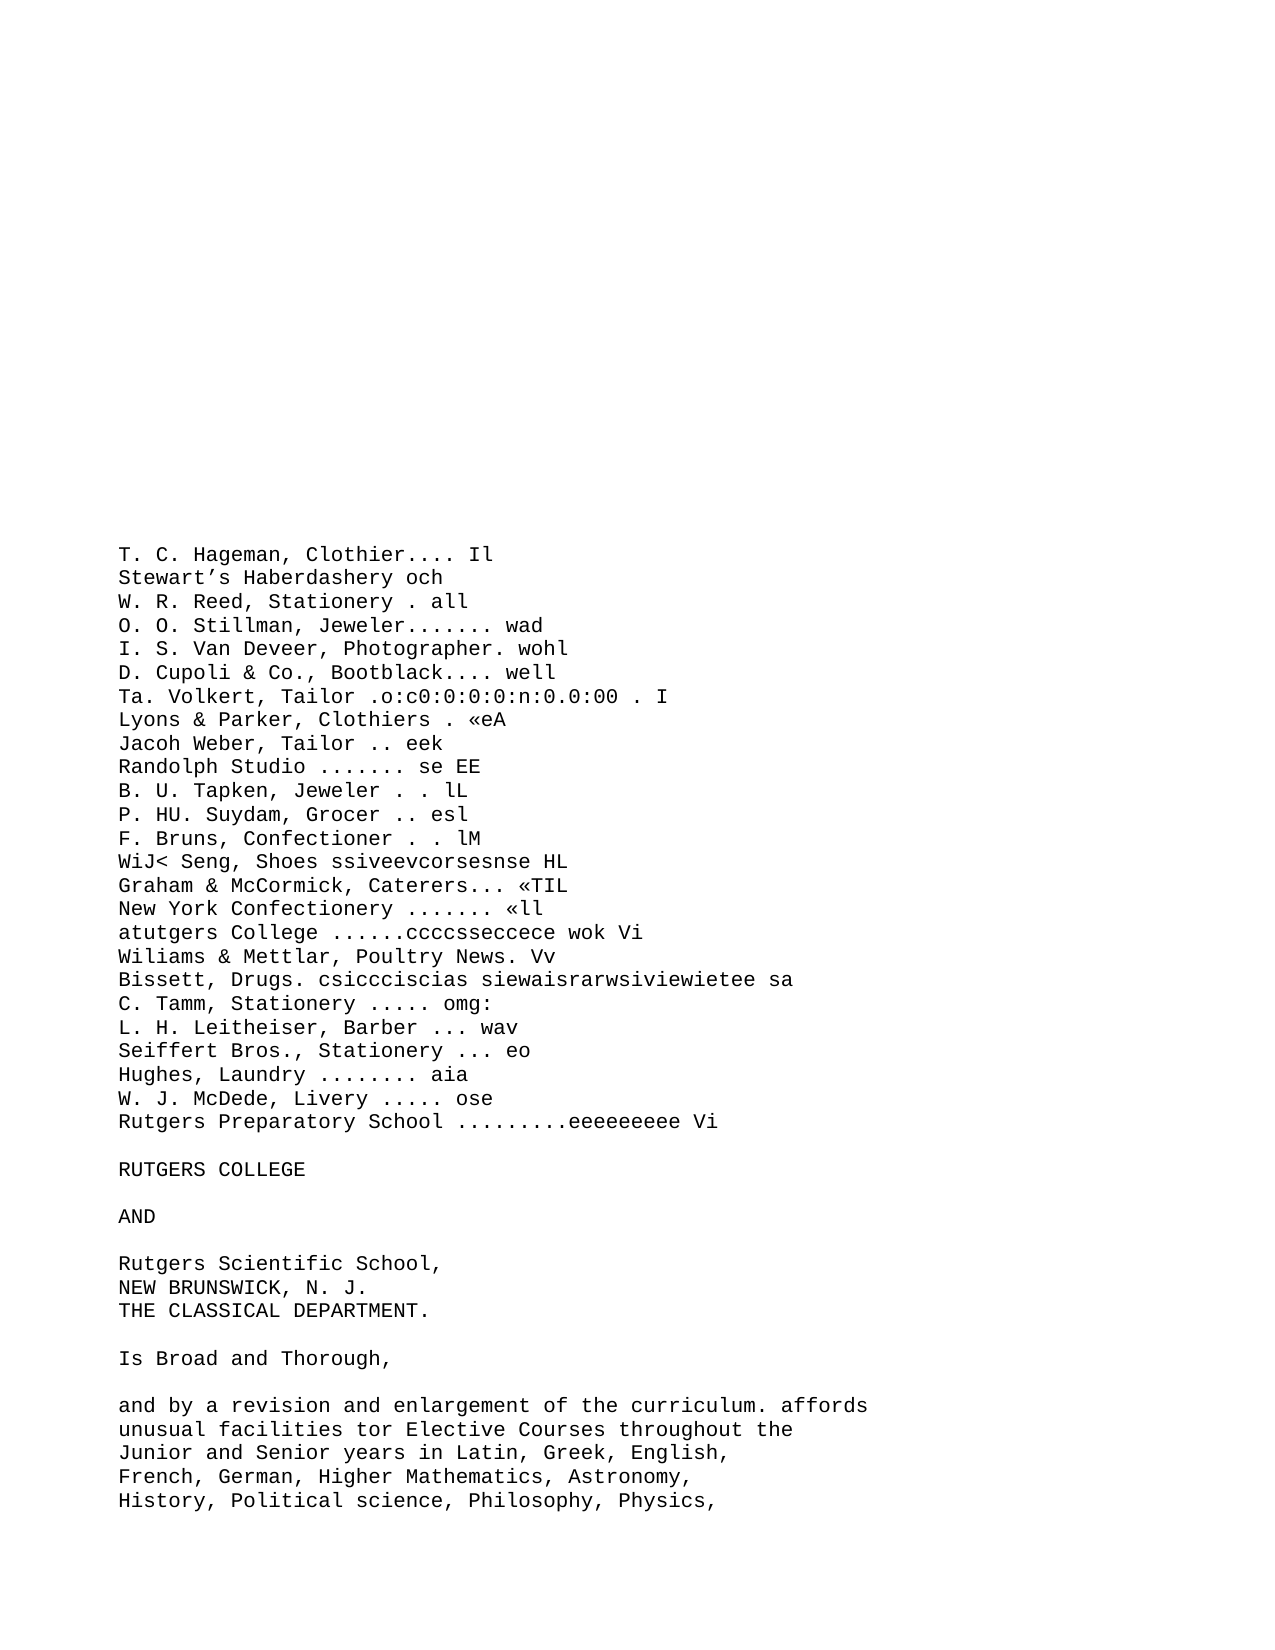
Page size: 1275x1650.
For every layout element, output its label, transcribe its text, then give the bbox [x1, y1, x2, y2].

text Stewart’s Haberdashery och [118, 567, 1157, 591]
text C. Tamm, Stationery ..... omg: [118, 993, 1157, 1017]
text I. S. Van Deveer, Photographer. wohl [118, 638, 1157, 662]
text P. HU. Suydam, Grocer .. esl [118, 804, 1157, 827]
text Hughes, Laundry ........ aia [118, 1064, 1157, 1088]
text Rutgers Preparatory School .........eeeeeeeee Vi [118, 1111, 1157, 1135]
text AND [118, 1206, 1157, 1229]
text atutgers College ......ccccsseccece wok Vi [118, 922, 1157, 946]
text Randolph Studio ....... se EE [118, 757, 1157, 780]
text Junior and Senior years in Latin, Greek, English, [118, 1442, 1157, 1466]
text THE CLASSICAL DEPARTMENT. [118, 1300, 1157, 1324]
text F. Bruns, Confectioner . . lM [118, 827, 1157, 851]
text W. R. Reed, Stationery . all [118, 591, 1157, 615]
text WiJ< Seng, Shoes ssiveevcorsesnse HL [118, 851, 1157, 875]
text D. Cupoli & Co., Bootblack.... well [118, 662, 1157, 686]
text Wiliams & Mettlar, Poultry News. Vv [118, 946, 1157, 969]
text NEW BRUNSWICK, N. J. [118, 1277, 1157, 1300]
text Seiffert Bros., Stationery ... eo [118, 1040, 1157, 1064]
text Bissett, Drugs. csiccciscias siewaisrarwsiviewietee sa [118, 969, 1157, 993]
text RUTGERS COLLEGE [118, 1158, 1157, 1182]
text Graham & McCormick, Caterers... «TIL [118, 875, 1157, 898]
text and by a revision and enlargement of the curriculum. affords [118, 1395, 1157, 1419]
text B. U. Tapken, Jeweler . . lL [118, 780, 1157, 804]
text L. H. Leitheiser, Barber ... wav [118, 1017, 1157, 1040]
text Is Broad and Thorough, [118, 1348, 1157, 1371]
text W. J. McDede, Livery ..... ose [118, 1088, 1157, 1111]
text unusual facilities tor Elective Courses throughout the [118, 1419, 1157, 1442]
text New York Confectionery ....... «ll [118, 898, 1157, 922]
text O. O. Stillman, Jeweler....... wad [118, 615, 1157, 638]
text T. C. Hageman, Clothier.... Il [118, 544, 1157, 567]
text History, Political science, Philosophy, Physics, [118, 1489, 1157, 1513]
text Ta. Volkert, Tailor .o:c0:0:0:0:n:0.0:00 . I [118, 686, 1157, 709]
text French, German, Higher Mathematics, Astronomy, [118, 1466, 1157, 1489]
text Jacoh Weber, Tailor .. eek [118, 733, 1157, 757]
text Lyons & Parker, Clothiers . «eA [118, 709, 1157, 733]
text Rutgers Scientific School, [118, 1253, 1157, 1277]
